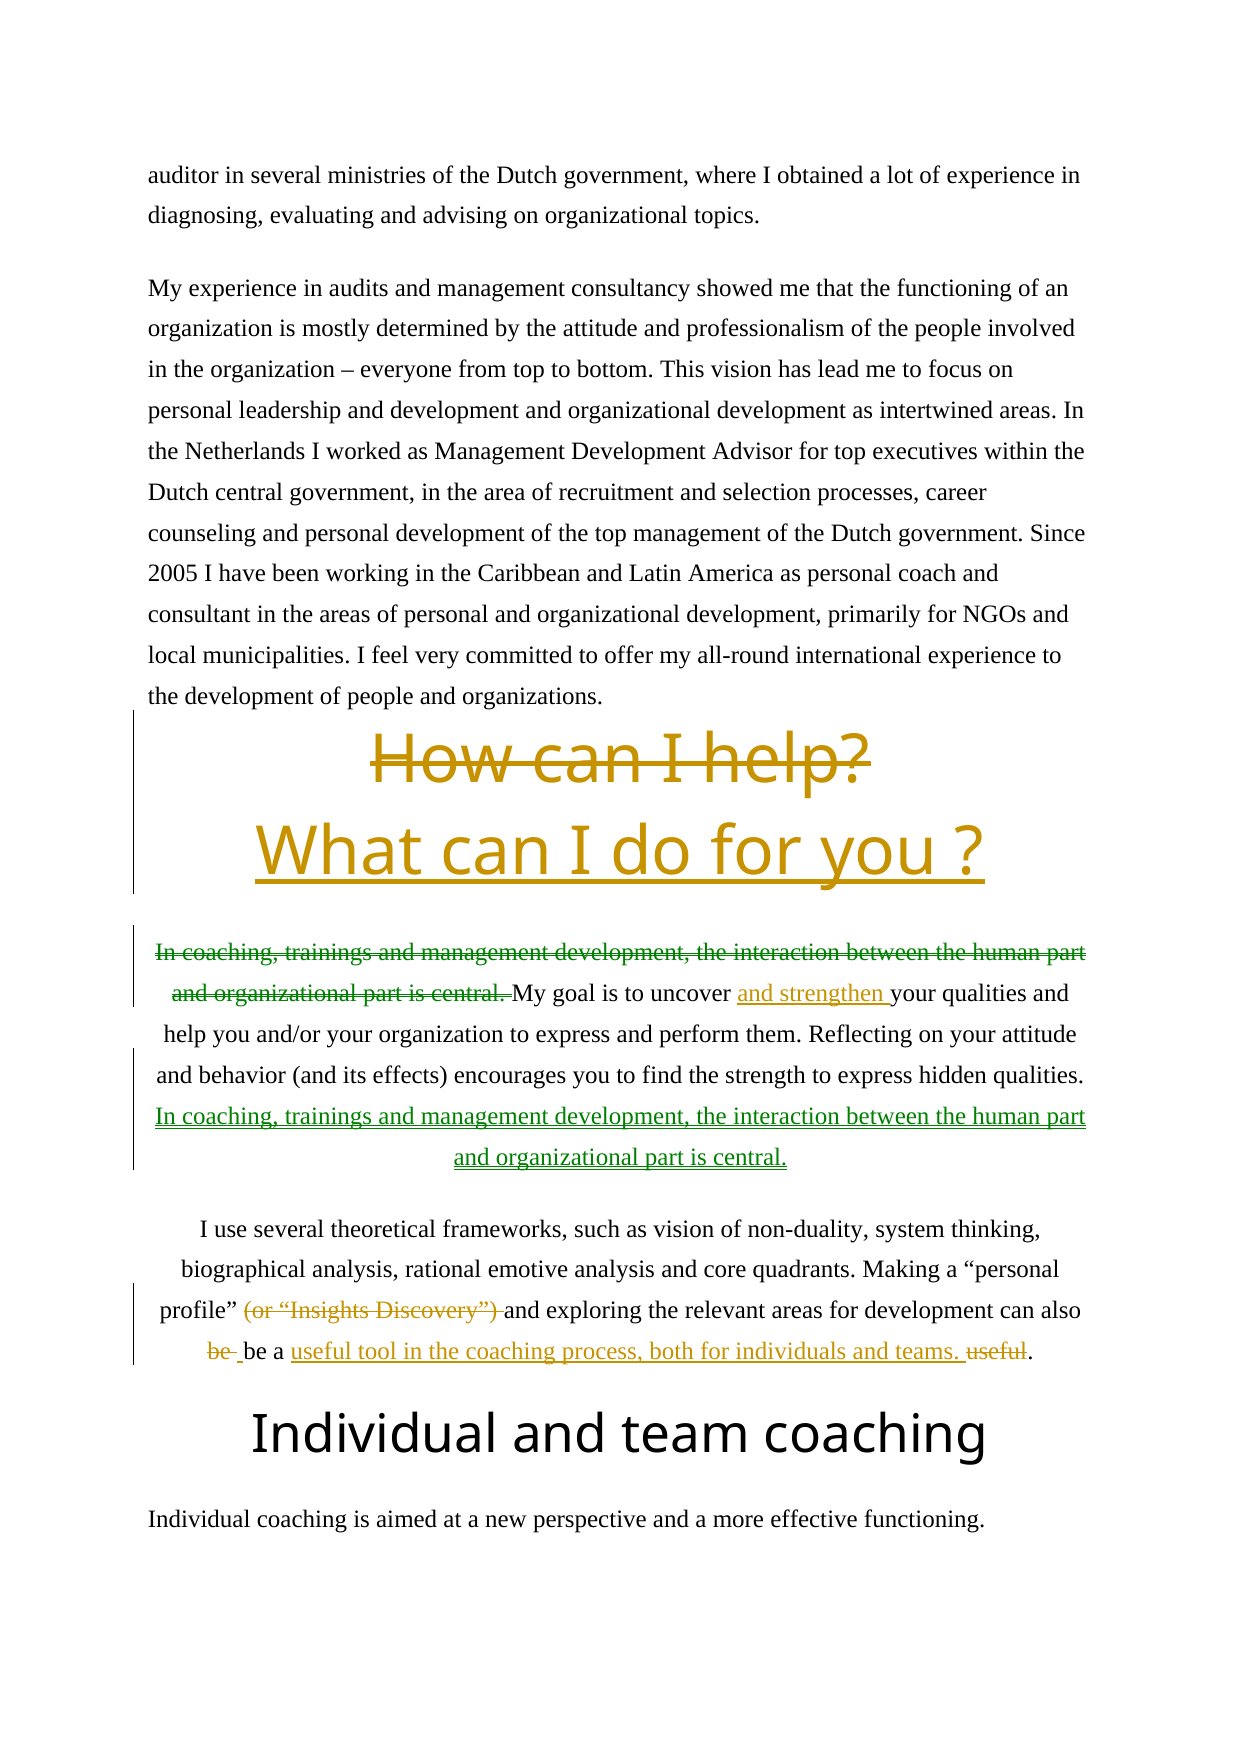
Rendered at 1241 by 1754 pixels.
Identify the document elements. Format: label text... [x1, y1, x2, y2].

text Individual coaching is aimed at a new perspective and a more effective functioning. [148, 1492, 1093, 1533]
text Individual and team coaching [148, 1396, 1093, 1468]
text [148, 148, 1093, 229]
text I use several theoretical frameworks, such as vision of non-duality, system thinking, biographical analysis, rational emotive analysis and core quadrants. Making a “personal profile” and exploring the relevant areas for development can also be a . [148, 1202, 1093, 1365]
text My goal is to uncover your qualities and help you and/or your organization to express and perform them. Reflecting on your attitude and behavior (and its effects) encourages you to find the strength to express hidden qualities. [148, 925, 1093, 1170]
text My experience in audits and management consultancy showed me that the functioning of an organization is mostly determined by the attitude and professionalism of the people involved in the organization – everyone from top to bottom. This vision has lead me to focus on personal leadership and development and organizational development as intertwined areas. In the Netherlands I worked as Management Development Advisor for top executives within the Dutch central government, in the area of recruitment and selection processes, career counseling and personal development of the top management of the Dutch government. Since 2005 I have been working in the Caribbean and Latin America as personal coach and consultant in the areas of personal and organizational development, primarily for NGOs and local municipalities. I feel very committed to offer my all-round international experience to the development of people and organizations. [148, 261, 1093, 710]
